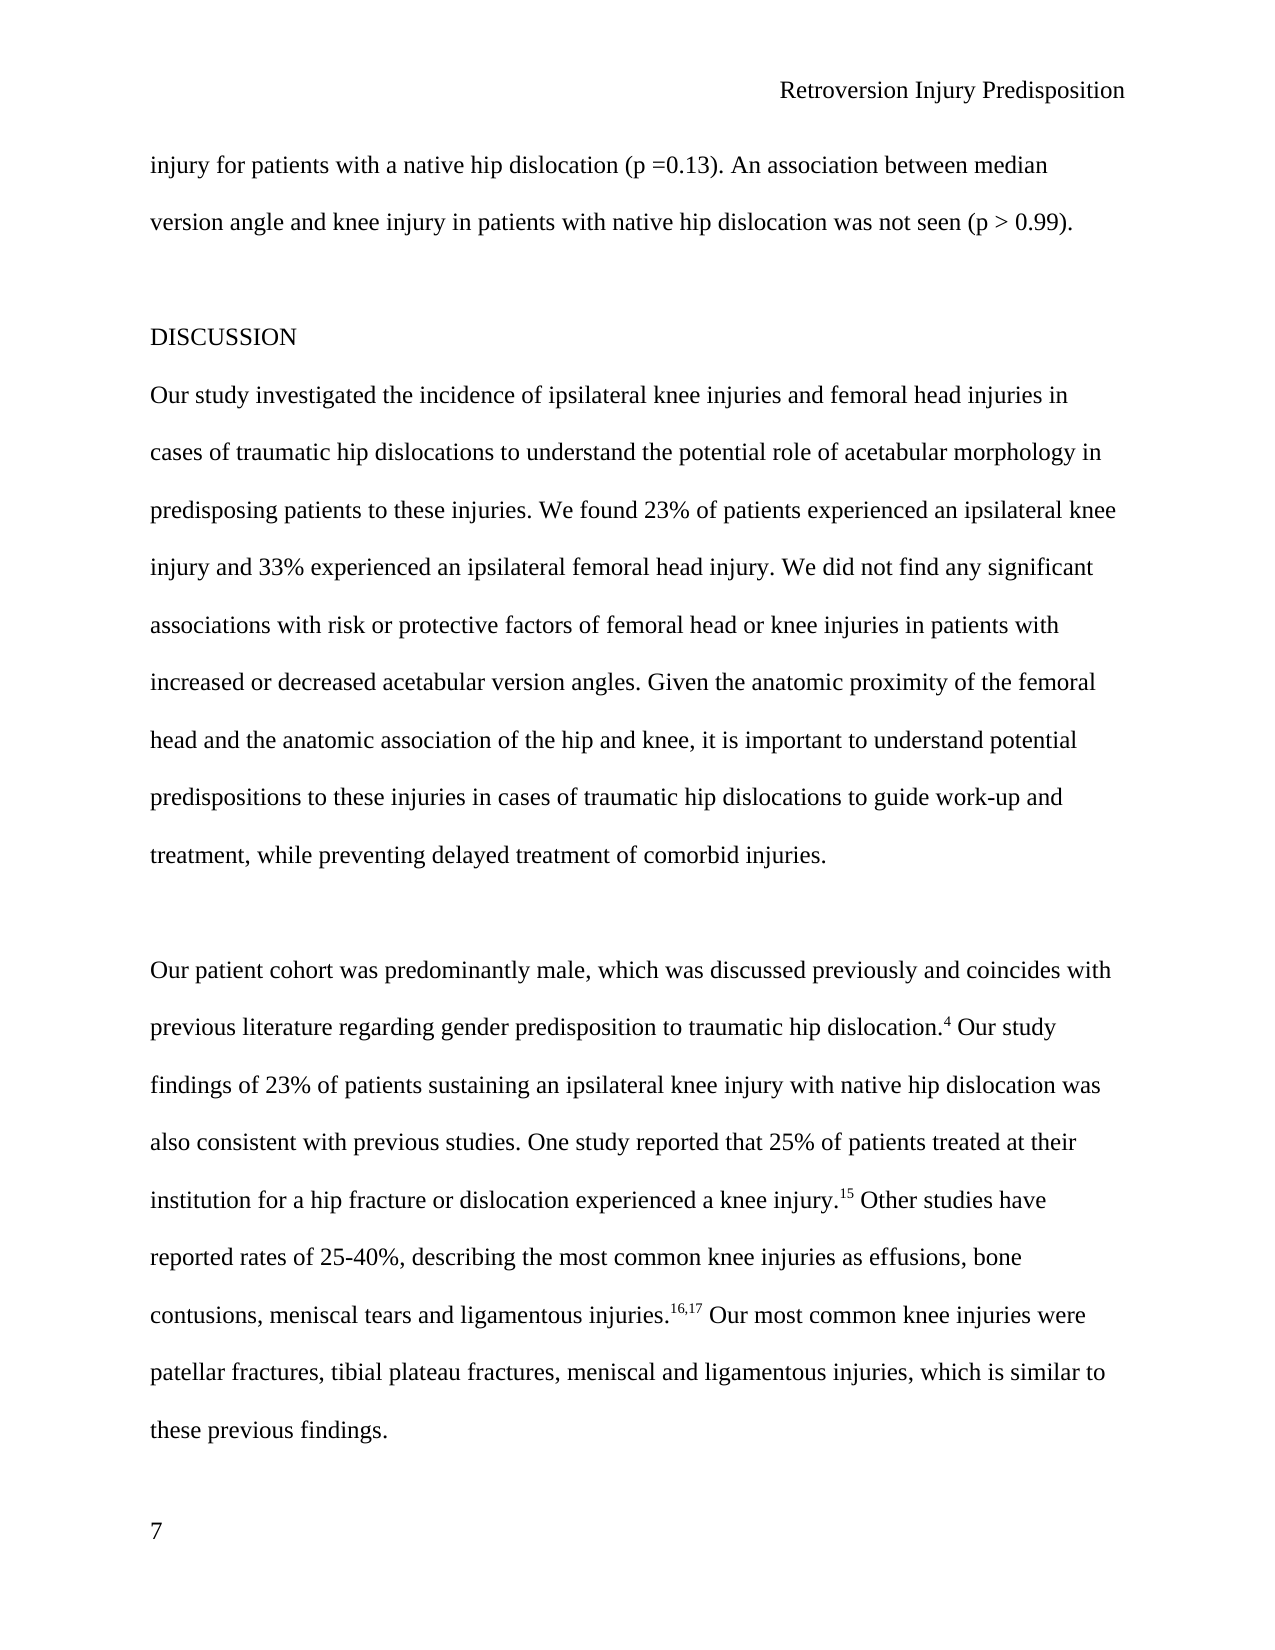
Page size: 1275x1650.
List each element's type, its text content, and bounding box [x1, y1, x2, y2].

text Our study investigated the incidence of ipsilateral knee injuries and femoral head injuries in cases of traumatic hip dislocations to understand the potential role of acetabular morphology in predisposing patients to these injuries. We found 23% of patients experienced an ipsilateral knee injury and 33% experienced an ipsilateral femoral head injury. We did not find any significant associations with risk or protective factors of femoral head or knee injuries in patients with increased or decreased acetabular version angles. Given the anatomic proximity of the femoral head and the anatomic association of the hip and knee, it is important to understand potential predispositions to these injuries in cases of traumatic hip dislocations to guide work-up and treatment, while preventing delayed treatment of comorbid injuries. [150, 380, 1125, 869]
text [150, 150, 1125, 236]
text DISCUSSION [150, 322, 1125, 351]
text Our patient cohort was predominantly male, which was discussed previously and coincides with previous literature regarding gender predisposition to traumatic hip dislocation.4 Our study findings of 23% of patients sustaining an ipsilateral knee injury with native hip dislocation was also consistent with previous studies. One study reported that 25% of patients treated at their institution for a hip fracture or dislocation experienced a knee injury.15 Other studies have reported rates of 25-40%, describing the most common knee injuries as effusions, bone contusions, meniscal tears and ligamentous injuries.16,17 Our most common knee injuries were patellar fractures, tibial plateau fractures, meniscal and ligamentous injuries, which is similar to these previous findings. [150, 955, 1125, 1444]
